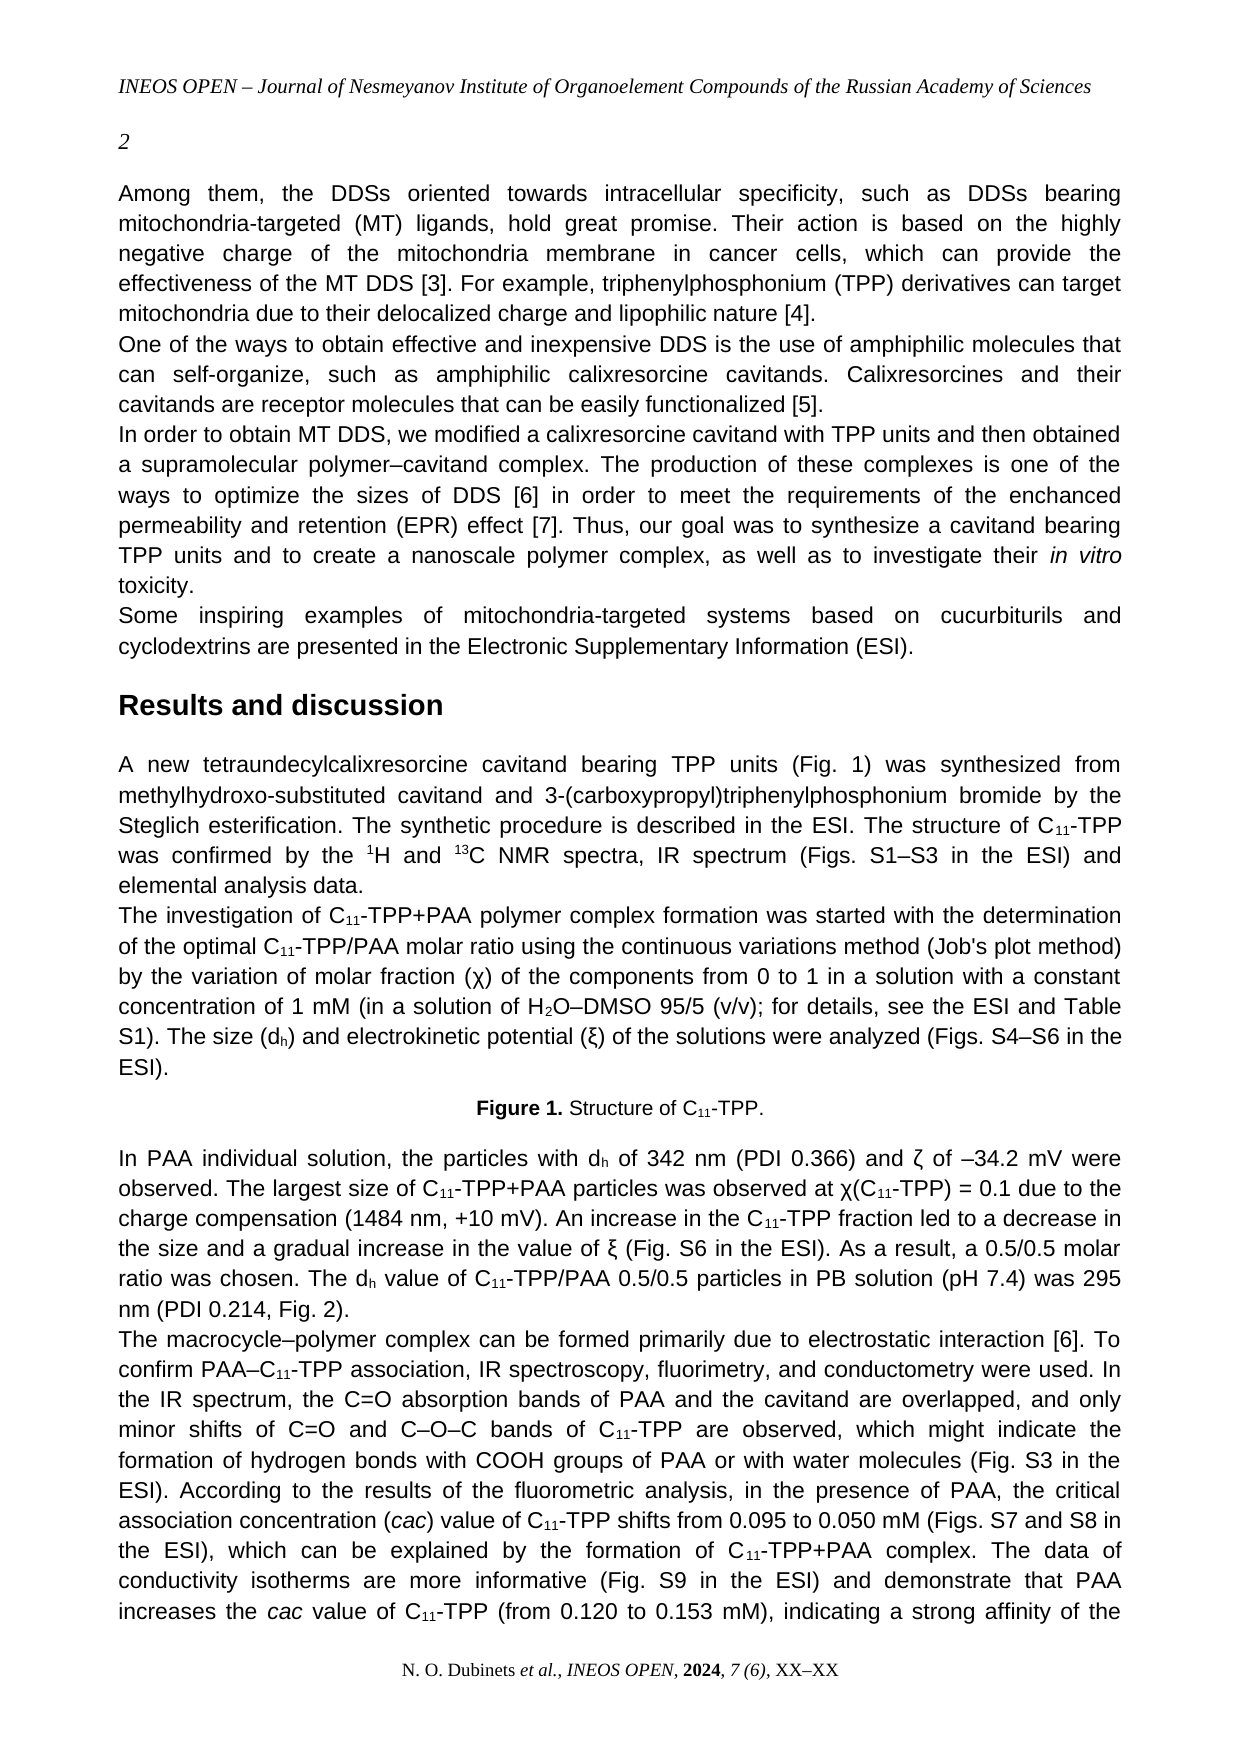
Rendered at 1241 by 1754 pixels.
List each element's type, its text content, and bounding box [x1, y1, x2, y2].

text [118, 1326, 1122, 1624]
text One of the ways to obtain effective and inexpensive DDS is the use of amphiphilic molecules that can self-organize, such as amphiphilic calixresorcine cavitands. Calixresorcines and their cavitands are receptor molecules that can be easily functionalized [5]. [118, 331, 1122, 417]
text Figure 1. Structure of С11-ТРР. [118, 1096, 1122, 1120]
text In order to obtain MT DDS, we modified a calixresorcine cavitand with TPP units and then obtained a supramolecular polymer–cavitand complex. The production of these complexes is one of the ways to optimize the sizes of DDS [6] in order to meet the requirements of the enchanced permeability and retention (EPR) effect [7]. Thus, our goal was to synthesize a cavitand bearing TPP units and to create a nanoscale polymer complex, as well as to investigate their in vitro toxicity. [118, 421, 1122, 598]
text Among them, the DDSs oriented towards intracellular specificity, such as DDSs bearing mitochondria-targeted (MT) ligands, hold great promise. Their action is based on the highly negative charge of the mitochondria membrane in cancer cells, which can provide the effectiveness of the MT DDS [3]. For example, triphenylphosphonium (ТРР) derivatives can target mitochondria due to their delocalized charge and lipophilic nature [4]. [118, 179, 1122, 327]
text Some inspiring examples of mitochondria-targeted systems based on cucurbiturils and cyclodextrins are presented in the Electronic Supplementary Information (ESI). [118, 602, 1122, 659]
text The investigation of C11-TPP+PAA polymer complex formation was started with the determination of the optimal C11-TPP/PAA molar ratio using the continuous variations method (Job's plot method) by the variation of molar fraction (χ) of the components from 0 to 1 in a solution with a constant concentration of 1 mM (in a solution of H2O–DMSO 95/5 (v/v); for details, see the ESI and Table S1). The size (dh) and electrokinetic potential (ξ) of the solutions were analyzed (Figs. S4–S6 in the ESI). [118, 902, 1122, 1080]
text Results and discussion [118, 688, 1122, 721]
text A new tetraundecylcalixresorcine cavitand bearing TPP units (Fig. 1) was synthesized from methylhydroxo-substituted cavitand and 3-(carboxypropyl)triphenylphosphonium bromide by the Steglich esterification. The synthetic procedure is described in the ESI. The structure of С11-ТРР was confirmed by the 1Н and 13С NMR spectra, IR spectrum (Figs. S1–S3 in the ESI) and elemental analysis data. [118, 751, 1122, 898]
text In PAA individual solution, the particles with dh of 342 nm (PDI 0.366) and ζ of –34.2 mV were observed. The largest size of C11-TPP+PAA particles was observed at χ(C11-TPP) = 0.1 due to the charge compensation (1484 nm, +10 mV). An increase in the C11-TPP fraction led to a decrease in the size and a gradual increase in the value of ξ (Fig. S6 in the ESI). As a result, a 0.5/0.5 molar ratio was chosen. The dh value of С11-ТРР/PAA 0.5/0.5 particles in PB solution (pH 7.4) was 295 nm (PDI 0.214, Fig. 2). [118, 1144, 1122, 1322]
